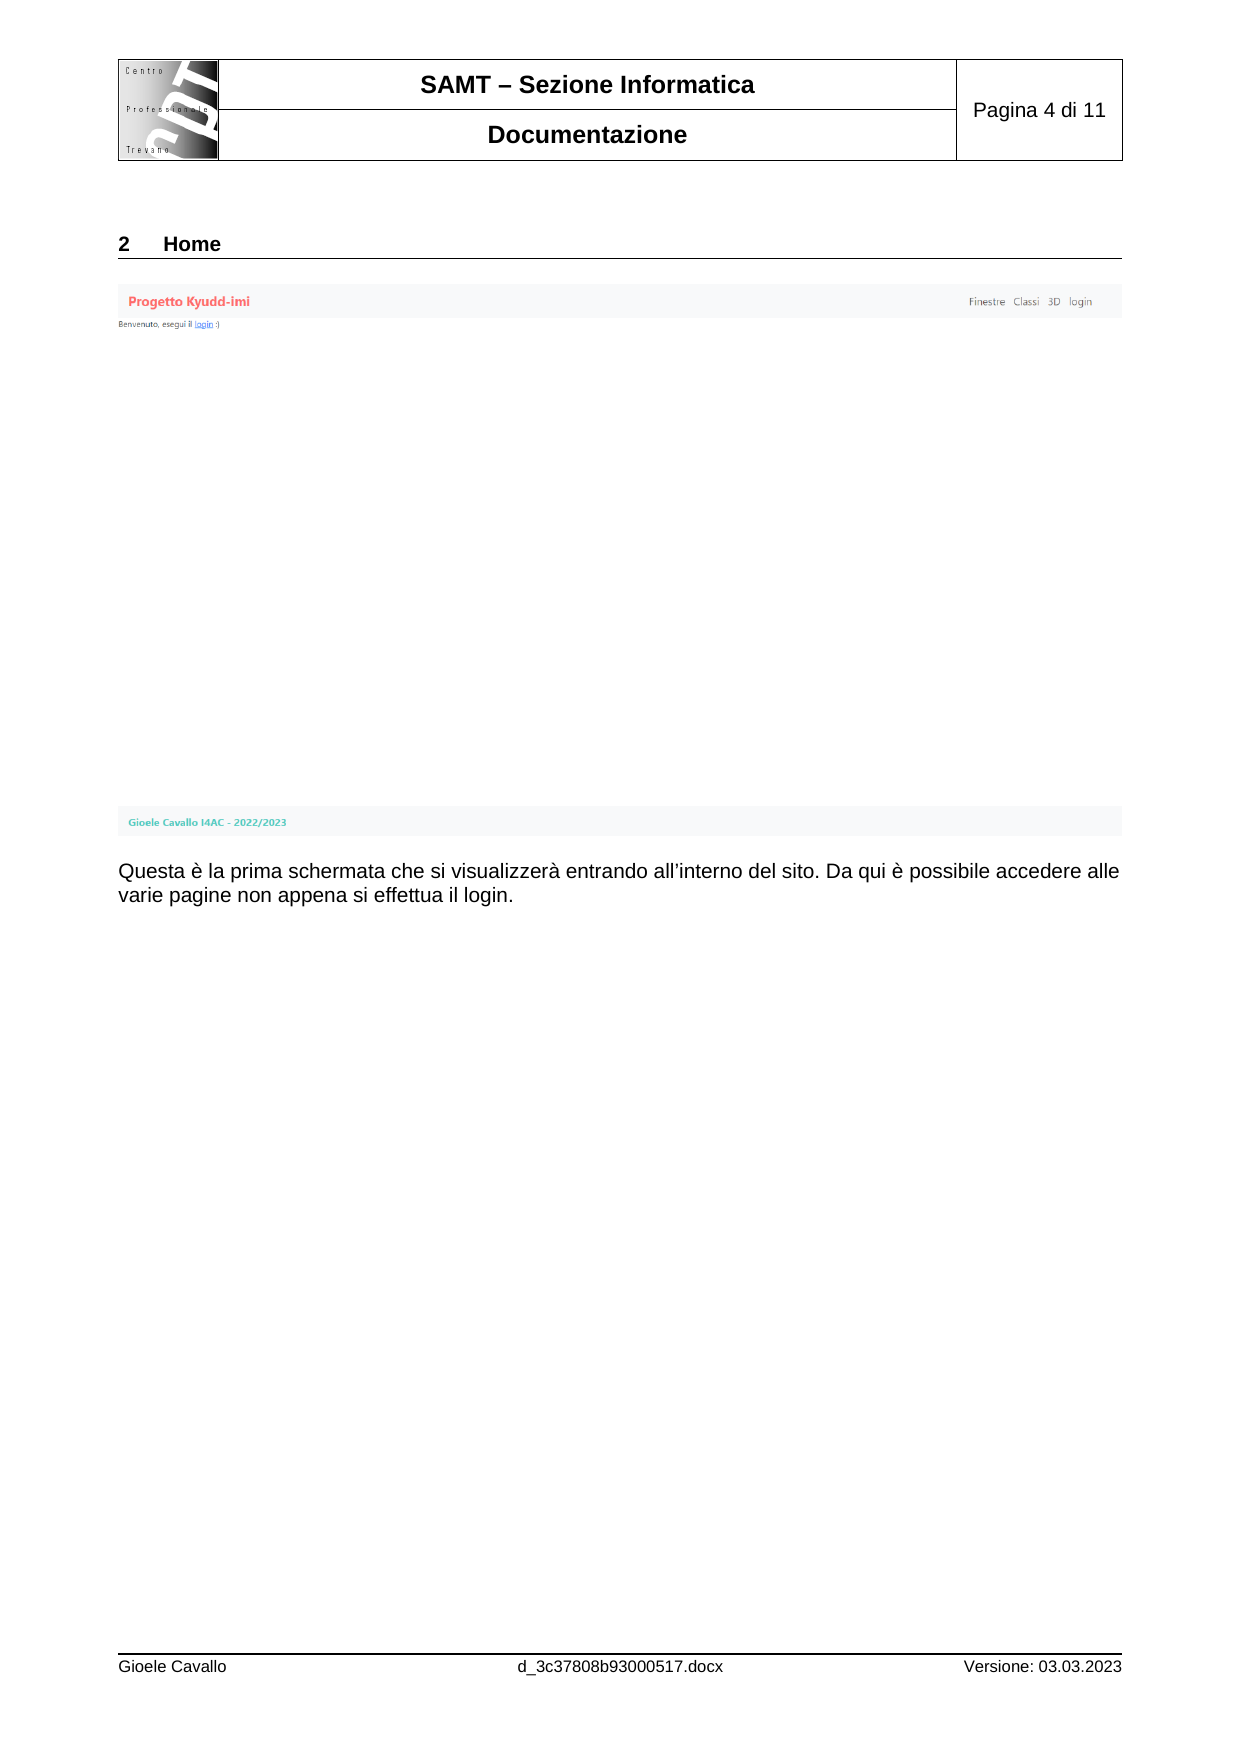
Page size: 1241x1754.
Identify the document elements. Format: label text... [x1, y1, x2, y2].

subtitle Home [118, 232, 1122, 258]
text Questa è la prima schermata che si visualizzerà entrando all’interno del sito. Da qui è possibile accedere alle varie pagine non appena si effettua il login. [118, 859, 1122, 907]
picture [118, 284, 1122, 836]
picture [118, 60, 218, 159]
